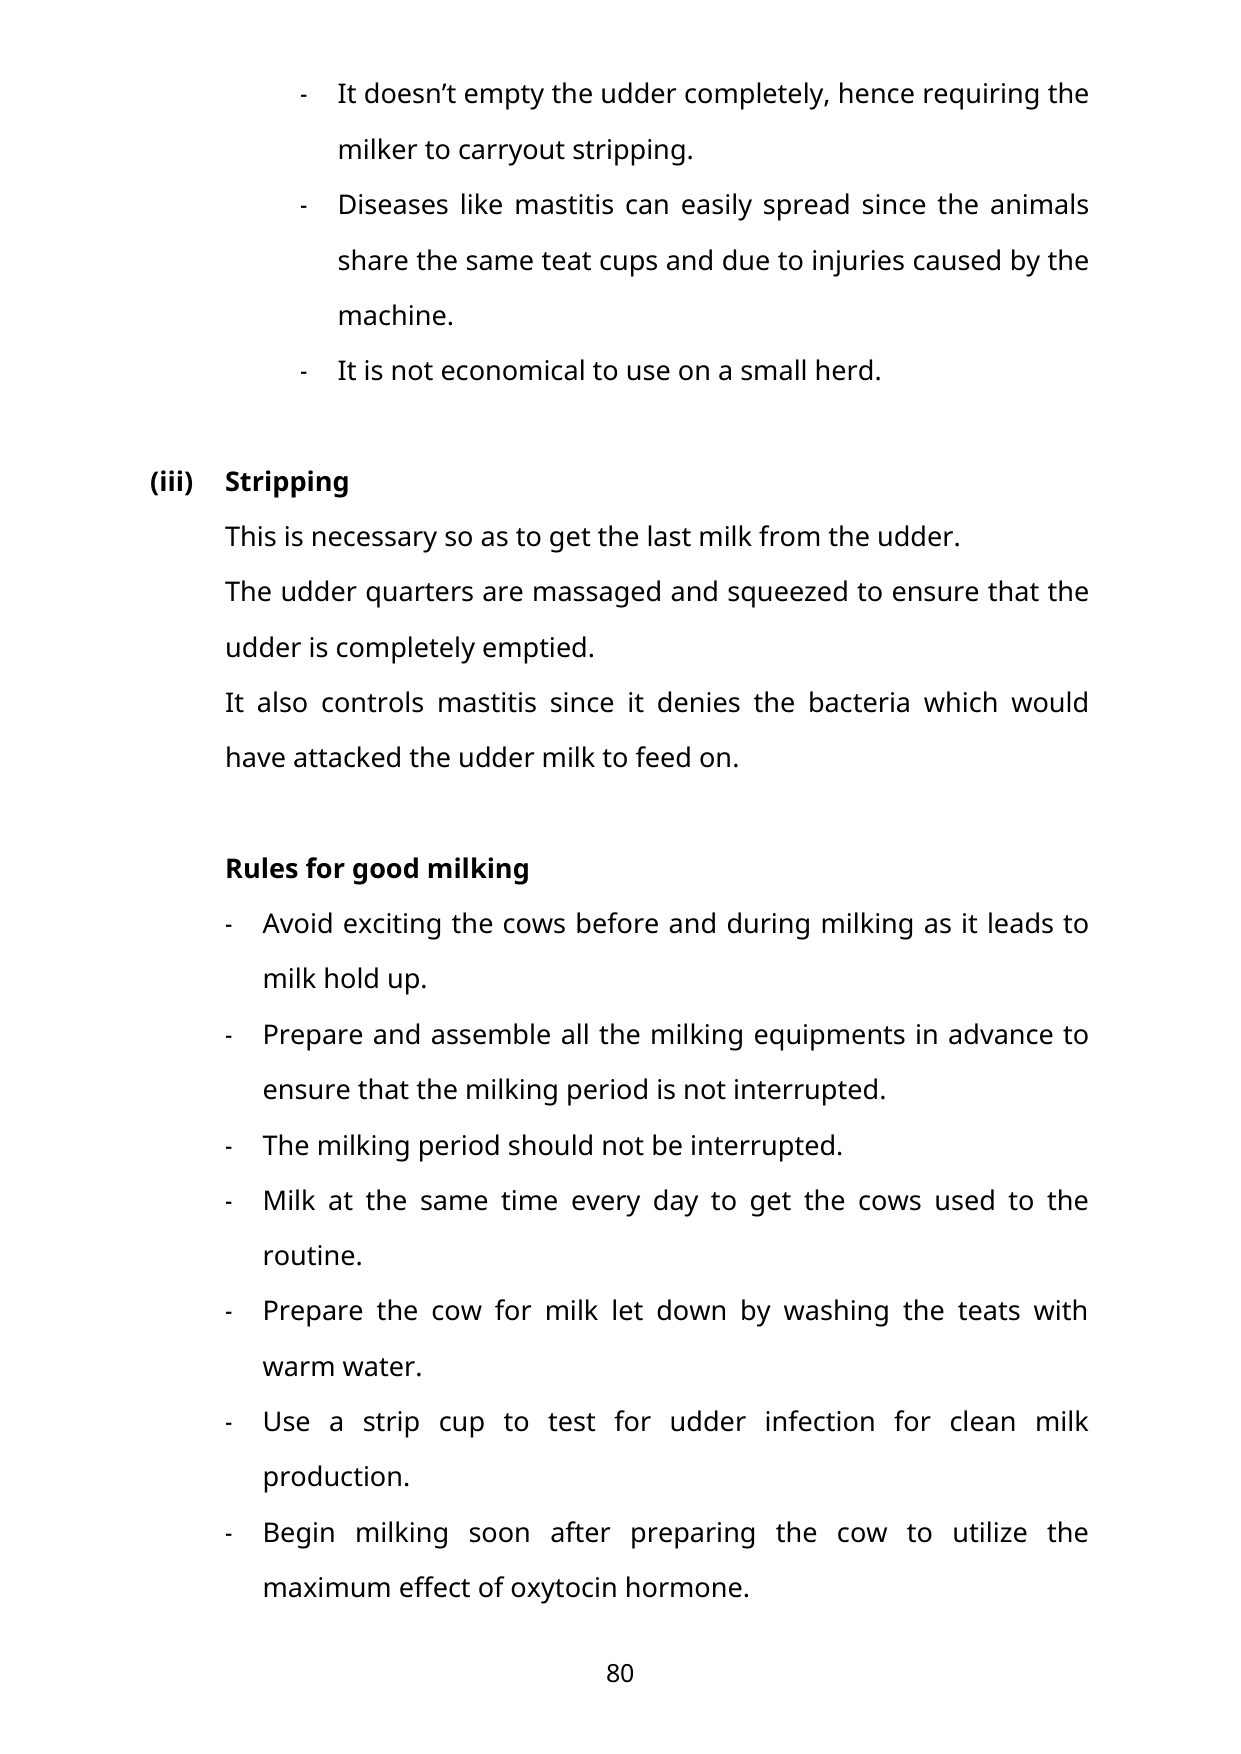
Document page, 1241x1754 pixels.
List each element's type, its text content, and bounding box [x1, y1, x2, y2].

text This is necessary so as to get the last milk from the udder. [225, 517, 1090, 554]
text It also controls mastitis since it denies the bacteria which would have attacked the udder milk to feed on. [225, 683, 1090, 776]
list Milk at the same time every day to get the cows used to the routine. [225, 1181, 1090, 1273]
list Prepare the cow for milk let down by washing the teats with warm water. [225, 1292, 1090, 1384]
list Begin milking soon after preparing the cow to utilize the maximum effect of oxytocin hormone. [225, 1513, 1090, 1605]
list Diseases like mastitis can easily spread since the animals share the same teat cups and due to injuries caused by the machine. [300, 186, 1090, 333]
list Use a strip cup to test for udder infection for clean milk production. [225, 1402, 1090, 1495]
list It is not economical to use on a small herd. [300, 352, 1090, 388]
list Avoid exciting the cows before and during milking as it leads to milk hold up. [225, 905, 1090, 997]
list Stripping [150, 462, 1090, 499]
text Rules for good milking [225, 849, 1090, 886]
text The udder quarters are massaged and squeezed to ensure that the udder is completely emptied. [225, 573, 1090, 665]
list The milking period should not be interrupted. [225, 1126, 1090, 1163]
list Prepare and assemble all the milking equipments in advance to ensure that the milking period is not interrupted. [225, 1015, 1090, 1107]
list It doesn’t empty the udder completely, hence requiring the milker to carryout stripping. [300, 75, 1090, 167]
